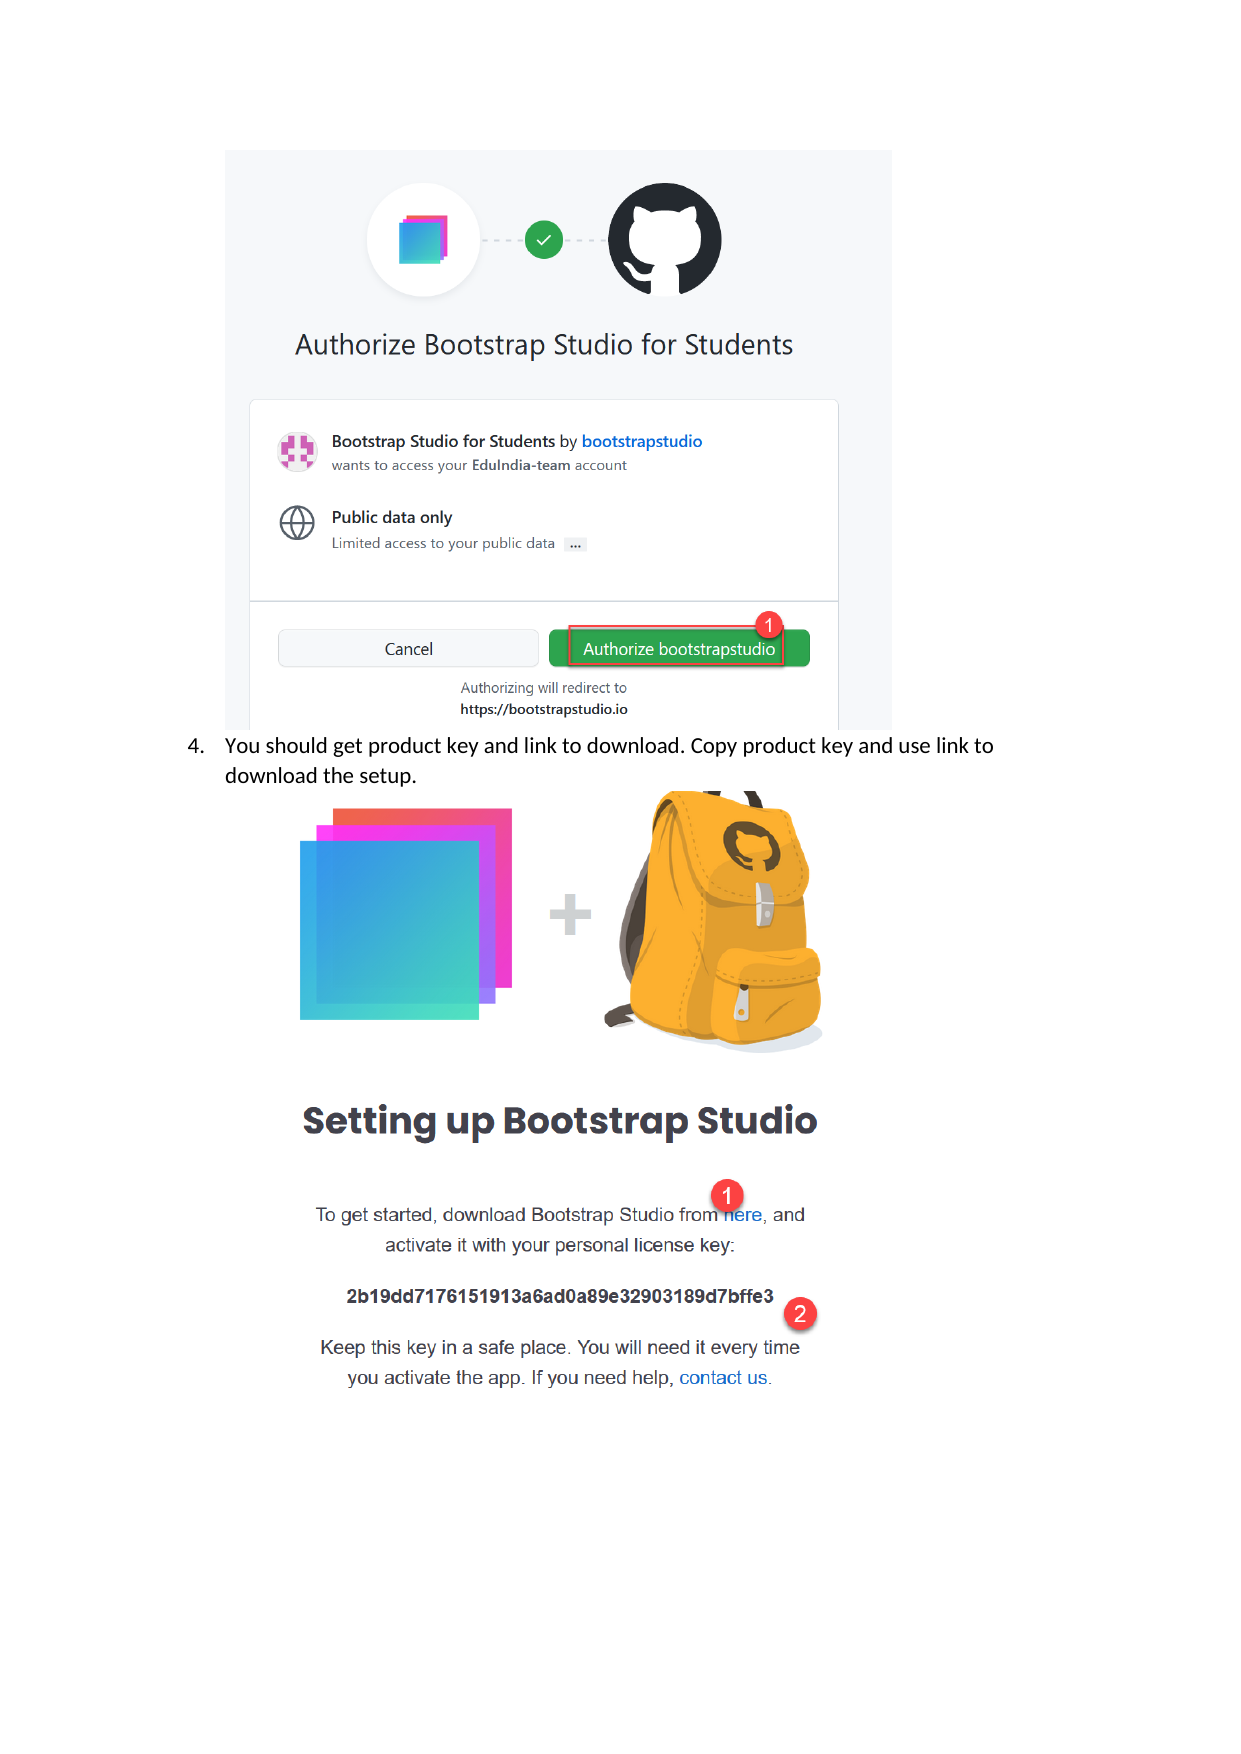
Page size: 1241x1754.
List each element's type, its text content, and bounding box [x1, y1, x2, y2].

picture [225, 791, 857, 1405]
list You should get product key and link to download. Copy product key and use link to download the setup. [187, 731, 1090, 789]
picture [225, 150, 892, 730]
